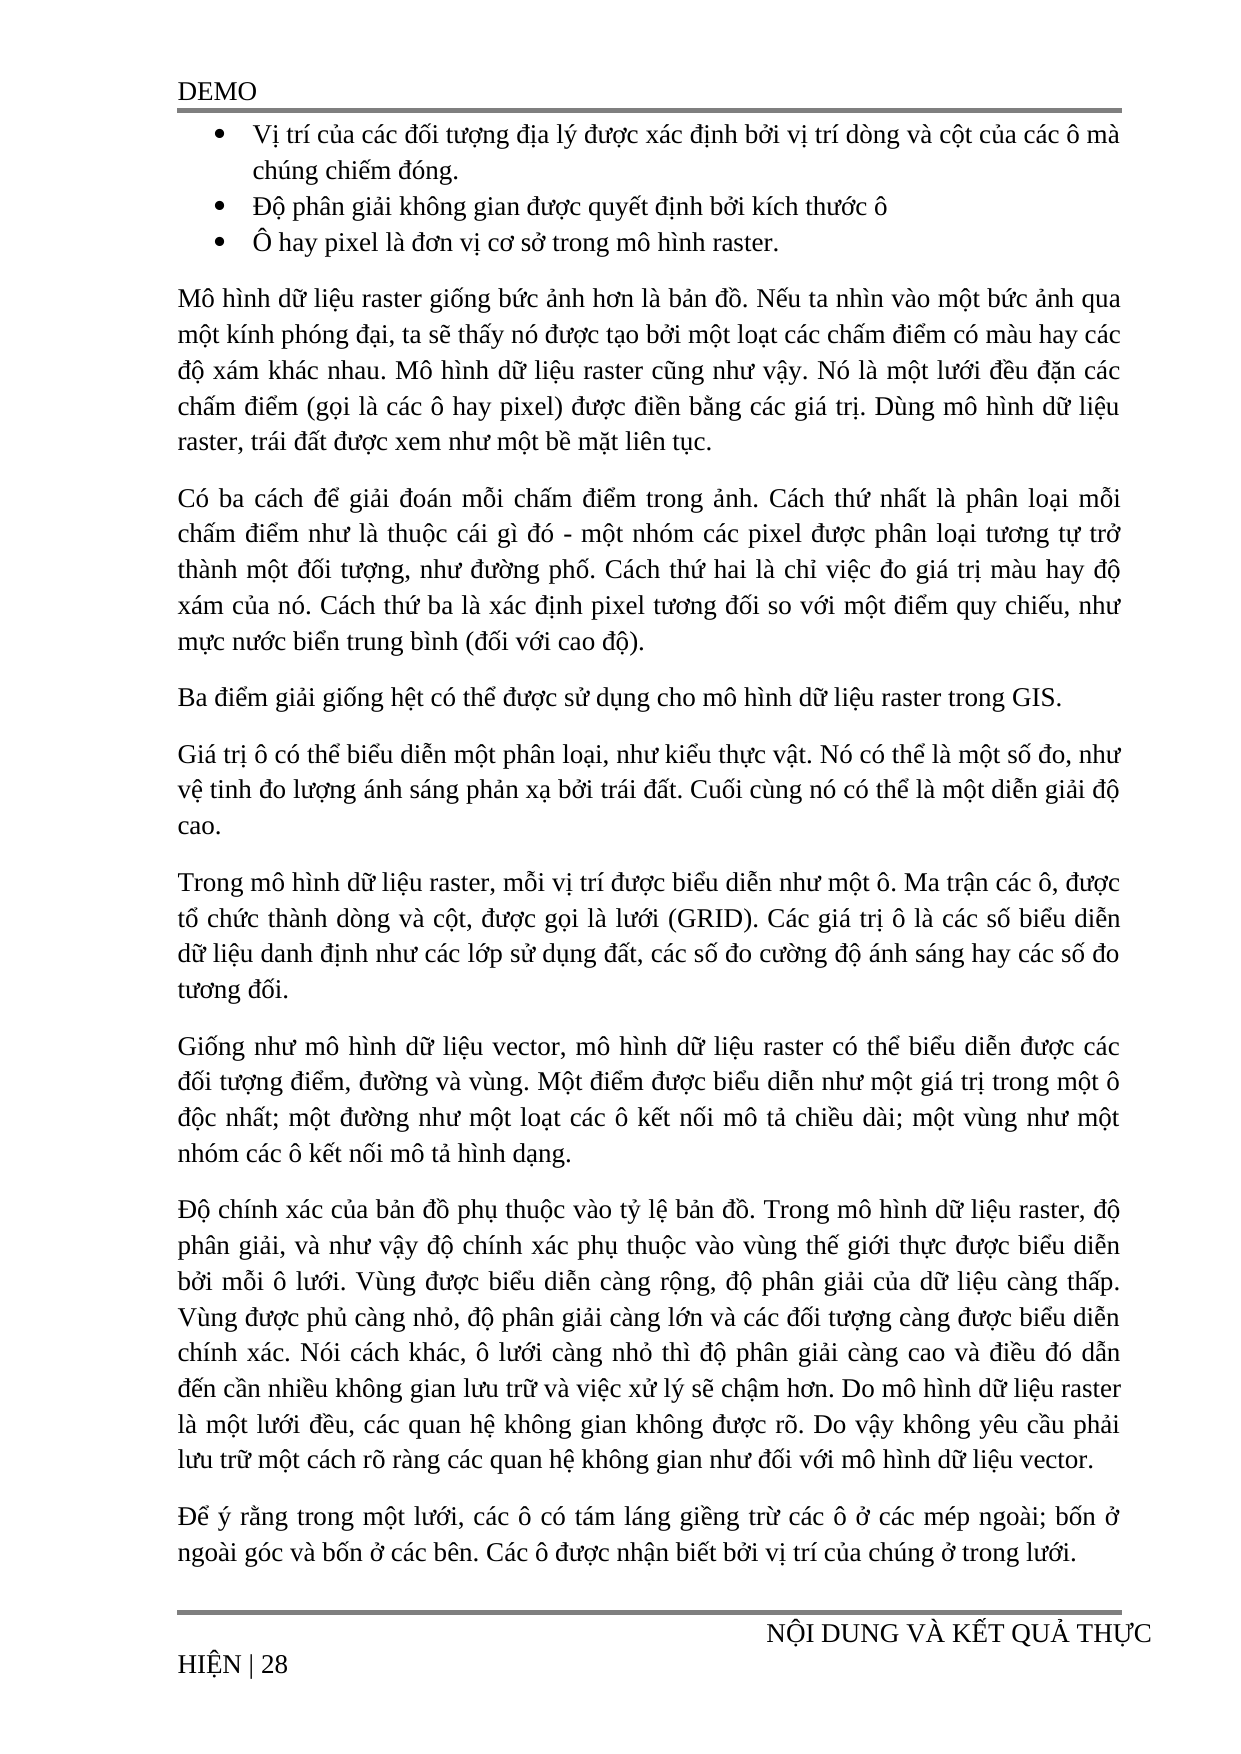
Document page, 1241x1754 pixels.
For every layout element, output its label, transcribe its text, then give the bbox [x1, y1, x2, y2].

text Giá trị ô có thể biểu diễn một phân loại, như kiểu thực vật. Nó có thể là một số đo, như vệ tinh đo lượng ánh sáng phản xạ bởi trái đất. Cuối cùng nó có thể là một diễn giải độ cao. [177, 738, 1122, 841]
list Độ phân giải không gian được quyết định bởi kích thước ô [215, 190, 1122, 221]
text Giống như mô hình dữ liệu vector, mô hình dữ liệu raster có thể biểu diễn được các đối tượng điểm, đường và vùng. Một điểm được biểu diễn như một giá trị trong một ô độc nhất; một đường như một loạt các ô kết nối mô tả chiều dài; một vùng như một nhóm các ô kết nối mô tả hình dạng. [177, 1030, 1122, 1168]
text Để ý rằng trong một lưới, các ô có tám láng giềng trừ các ô ở các mép ngoài; bốn ở ngoài góc và bốn ở các bên. Các ô được nhận biết bởi vị trí của chúng ở trong lưới. [177, 1500, 1122, 1567]
text Ba điểm giải giống hệt có thể được sử dụng cho mô hình dữ liệu raster trong GIS. [177, 681, 1122, 712]
list Ô hay pixel là đơn vị cơ sở trong mô hình raster. [215, 226, 1122, 257]
text Có ba cách để giải đoán mỗi chấm điểm trong ảnh. Cách thứ nhất là phân loại mỗi chấm điểm như là thuộc cái gì đó - một nhóm các pixel được phân loại tương tự trở thành một đối tượng, như đường phố. Cách thứ hai là chỉ việc đo giá trị màu hay độ xám của nó. Cách thứ ba là xác định pixel tương đối so với một điểm quy chiếu, như mực nước biển trung bình (đối với cao độ). [177, 482, 1122, 656]
text Mô hình dữ liệu raster giống bức ảnh hơn là bản đồ. Nếu ta nhìn vào một bức ảnh qua một kính phóng đại, ta sẽ thấy nó được tạo bởi một loạt các chấm điểm có màu hay các độ xám khác nhau. Mô hình dữ liệu raster cũng như vậy. Nó là một lưới đều đặn các chấm điểm (gọi là các ô hay pixel) được điền bằng các giá trị. Dùng mô hình dữ liệu raster, trái đất được xem như một bề mặt liên tục. [177, 282, 1122, 456]
text Trong mô hình dữ liệu raster, mỗi vị trí được biểu diễn như một ô. Ma trận các ô, được tổ chức thành dòng và cột, được gọi là lưới (GRID). Các giá trị ô là các số biểu diễn dữ liệu danh định như các lớp sử dụng đất, các số đo cường độ ánh sáng hay các số đo tương đối. [177, 866, 1122, 1004]
list Vị trí của các đối tượng địa lý được xác định bởi vị trí dòng và cột của các ô mà chúng chiếm đóng. [215, 118, 1122, 185]
text Độ chính xác của bản đồ phụ thuộc vào tỷ lệ bản đồ. Trong mô hình dữ liệu raster, độ phân giải, và như vậy độ chính xác phụ thuộc vào vùng thế giới thực được biểu diễn bởi mỗi ô lưới. Vùng được biểu diễn càng rộng, độ phân giải của dữ liệu càng thấp. Vùng được phủ càng nhỏ, độ phân giải càng lớn và các đối tượng càng được biểu diễn chính xác. Nói cách khác, ô lưới càng nhỏ thì độ phân giải càng cao và điều đó dẫn đến cần nhiều không gian lưu trữ và việc xử lý sẽ chậm hơn. Do mô hình dữ liệu raster là một lưới đều, các quan hệ không gian không được rõ. Do vậy không yêu cầu phải lưu trữ một cách rõ ràng các quan hệ không gian như đối với mô hình dữ liệu vector. [177, 1193, 1122, 1475]
